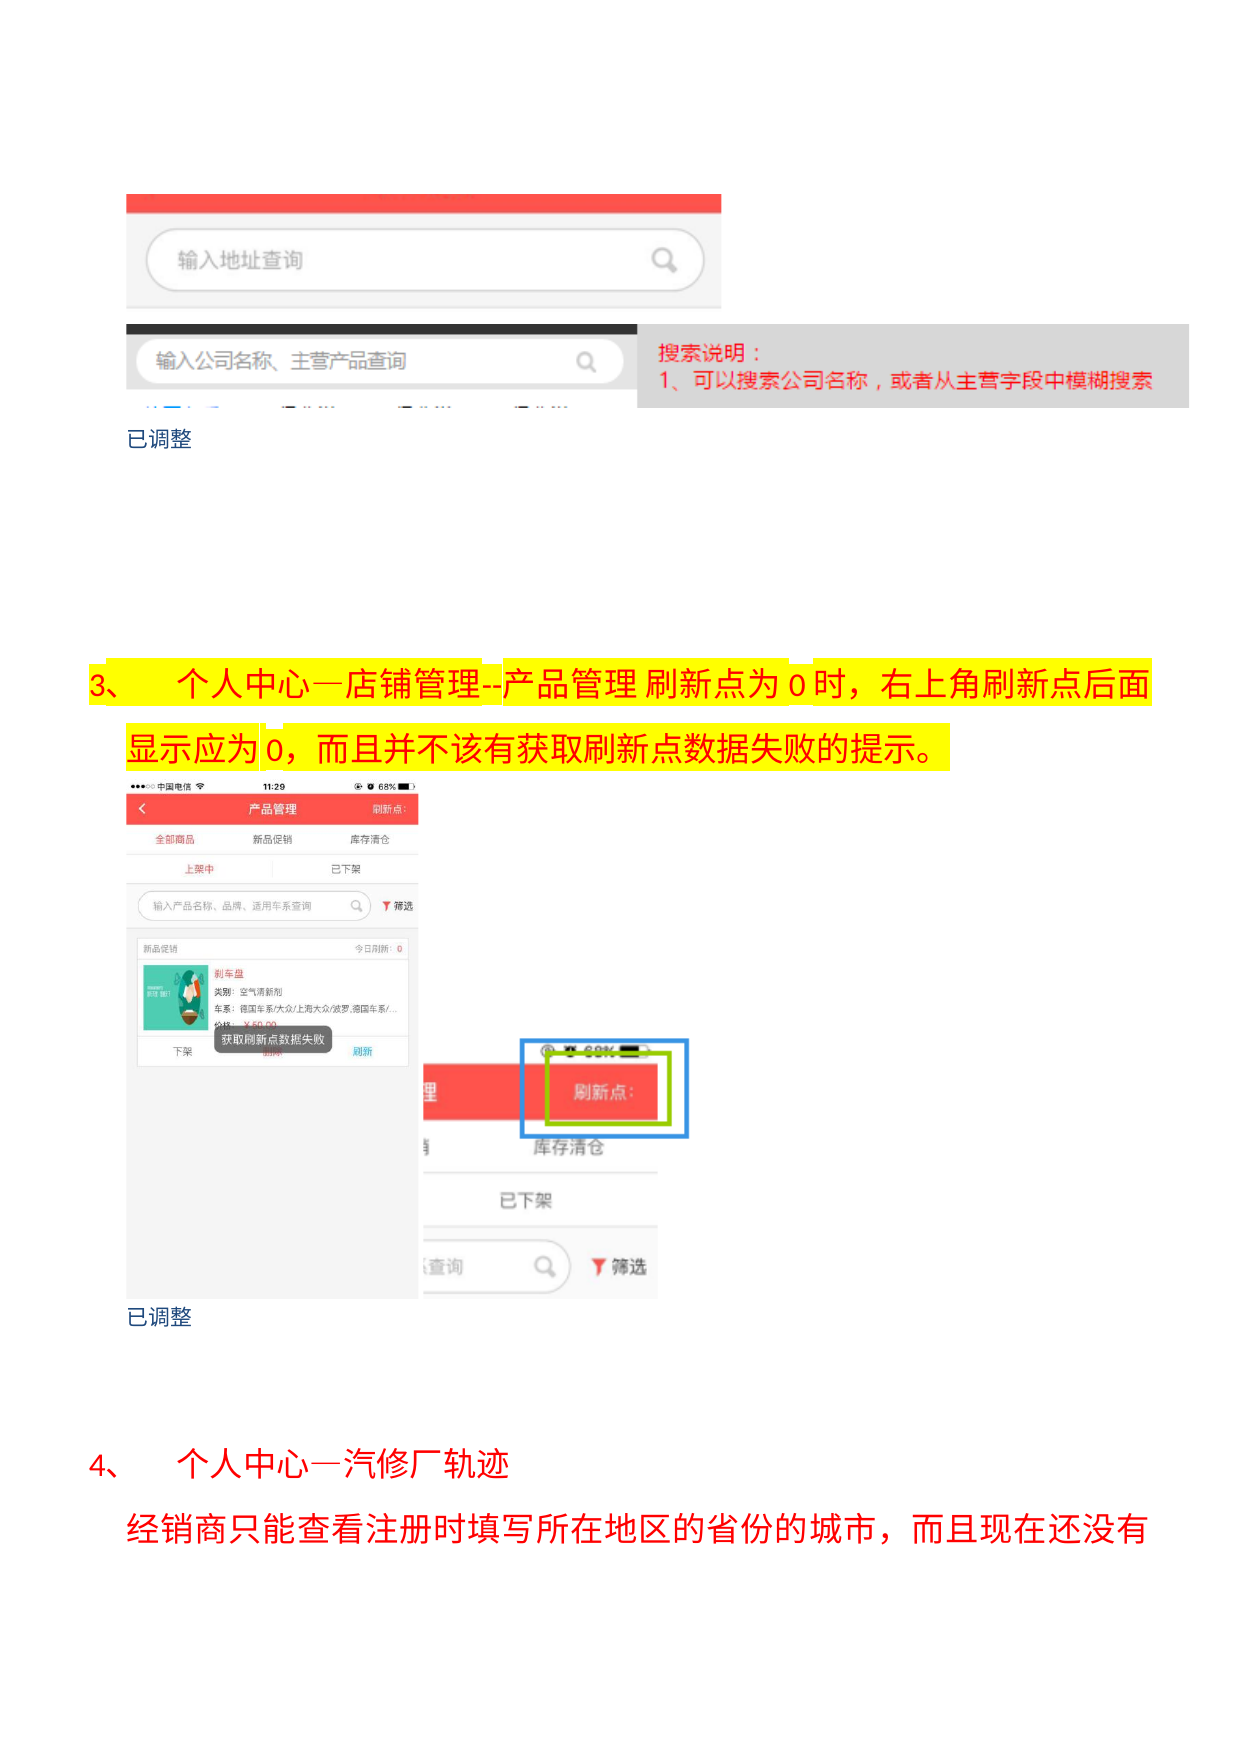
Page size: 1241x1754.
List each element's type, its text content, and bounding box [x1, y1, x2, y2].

picture [423, 1002, 730, 1299]
picture [126, 324, 1190, 408]
picture [126, 194, 722, 312]
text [126, 1494, 1152, 1559]
text 已调整 [126, 422, 1152, 454]
list 个人中心—店铺管理--产品管理 刷新点为0时，右上角刷新点后面显示应为0，而且并不该有获取刷新点数据失败的提示。 [89, 649, 1152, 779]
picture [126, 779, 419, 1299]
list 个人中心—汽修厂轨迹 [89, 1429, 1152, 1494]
text 已调整 [126, 1299, 1152, 1332]
